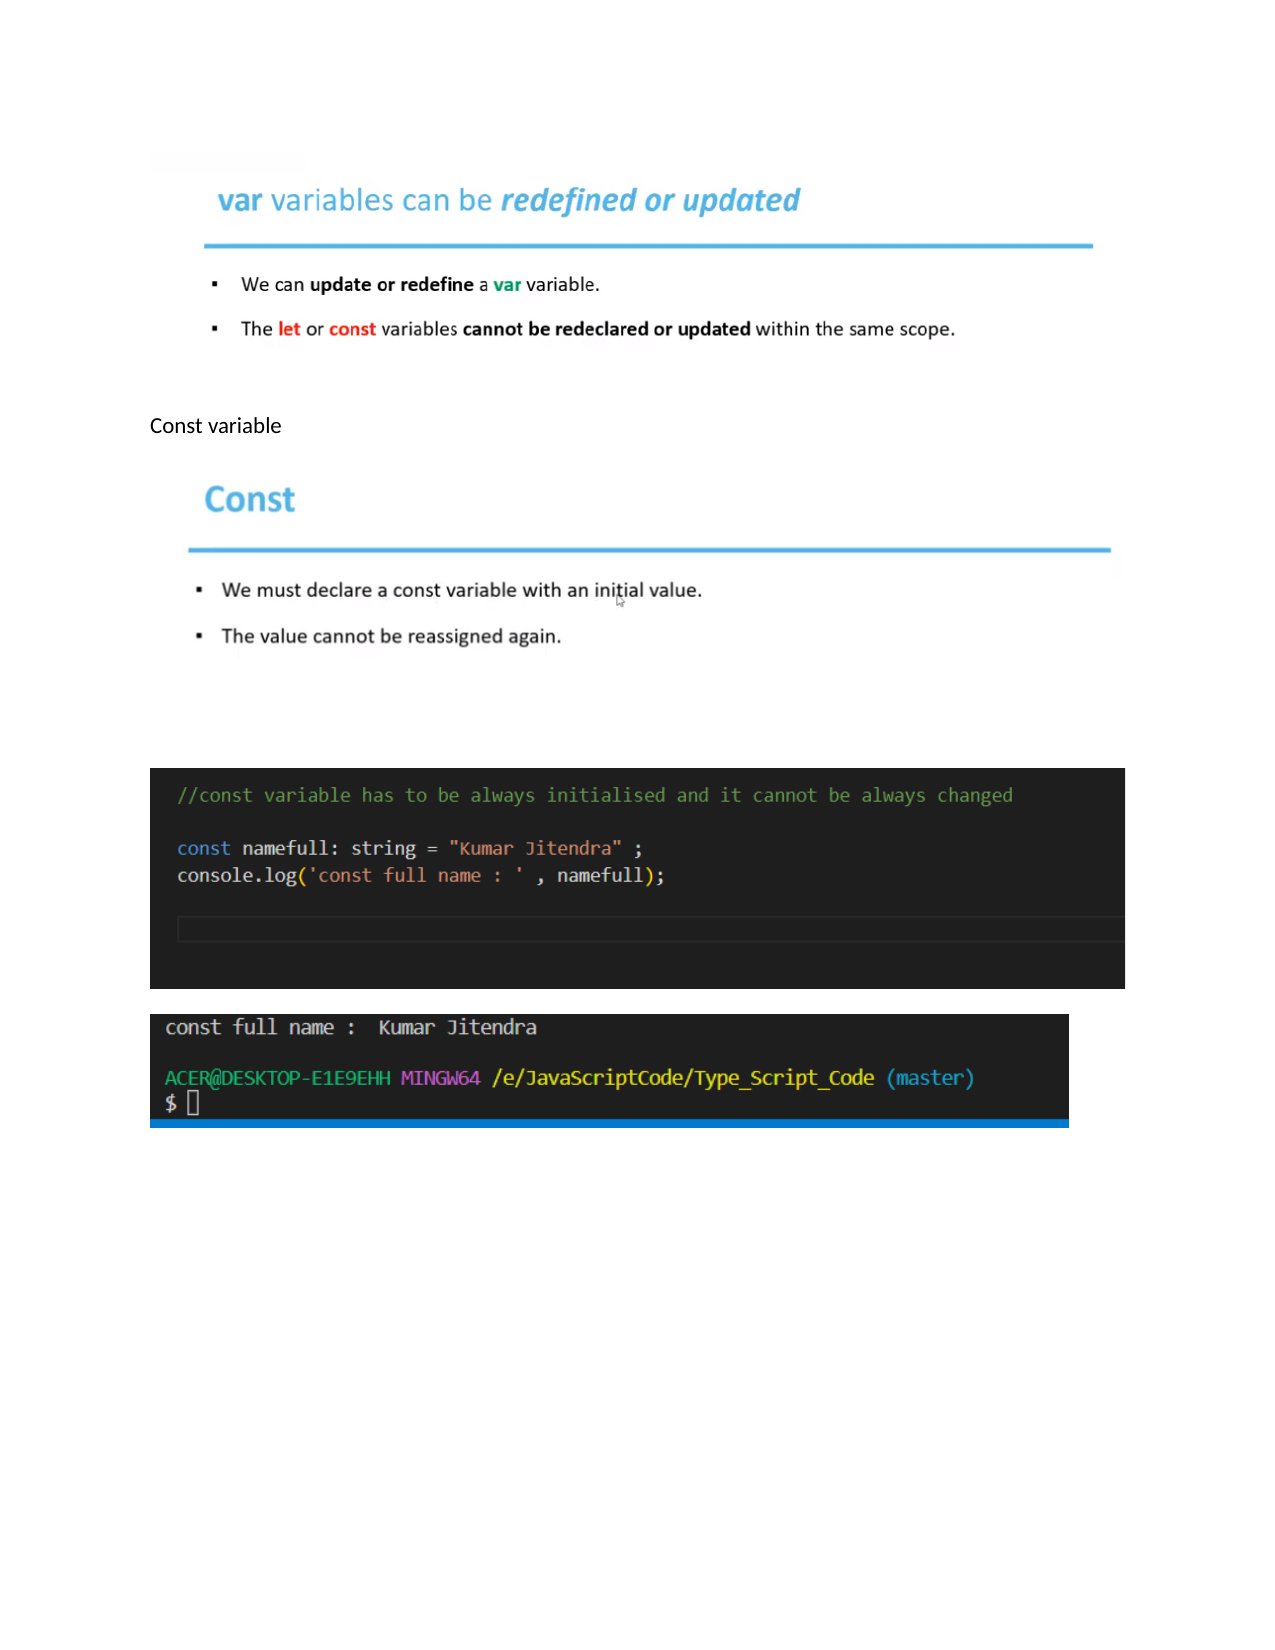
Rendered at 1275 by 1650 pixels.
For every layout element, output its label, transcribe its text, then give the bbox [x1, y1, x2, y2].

text Const variable [150, 412, 1125, 440]
